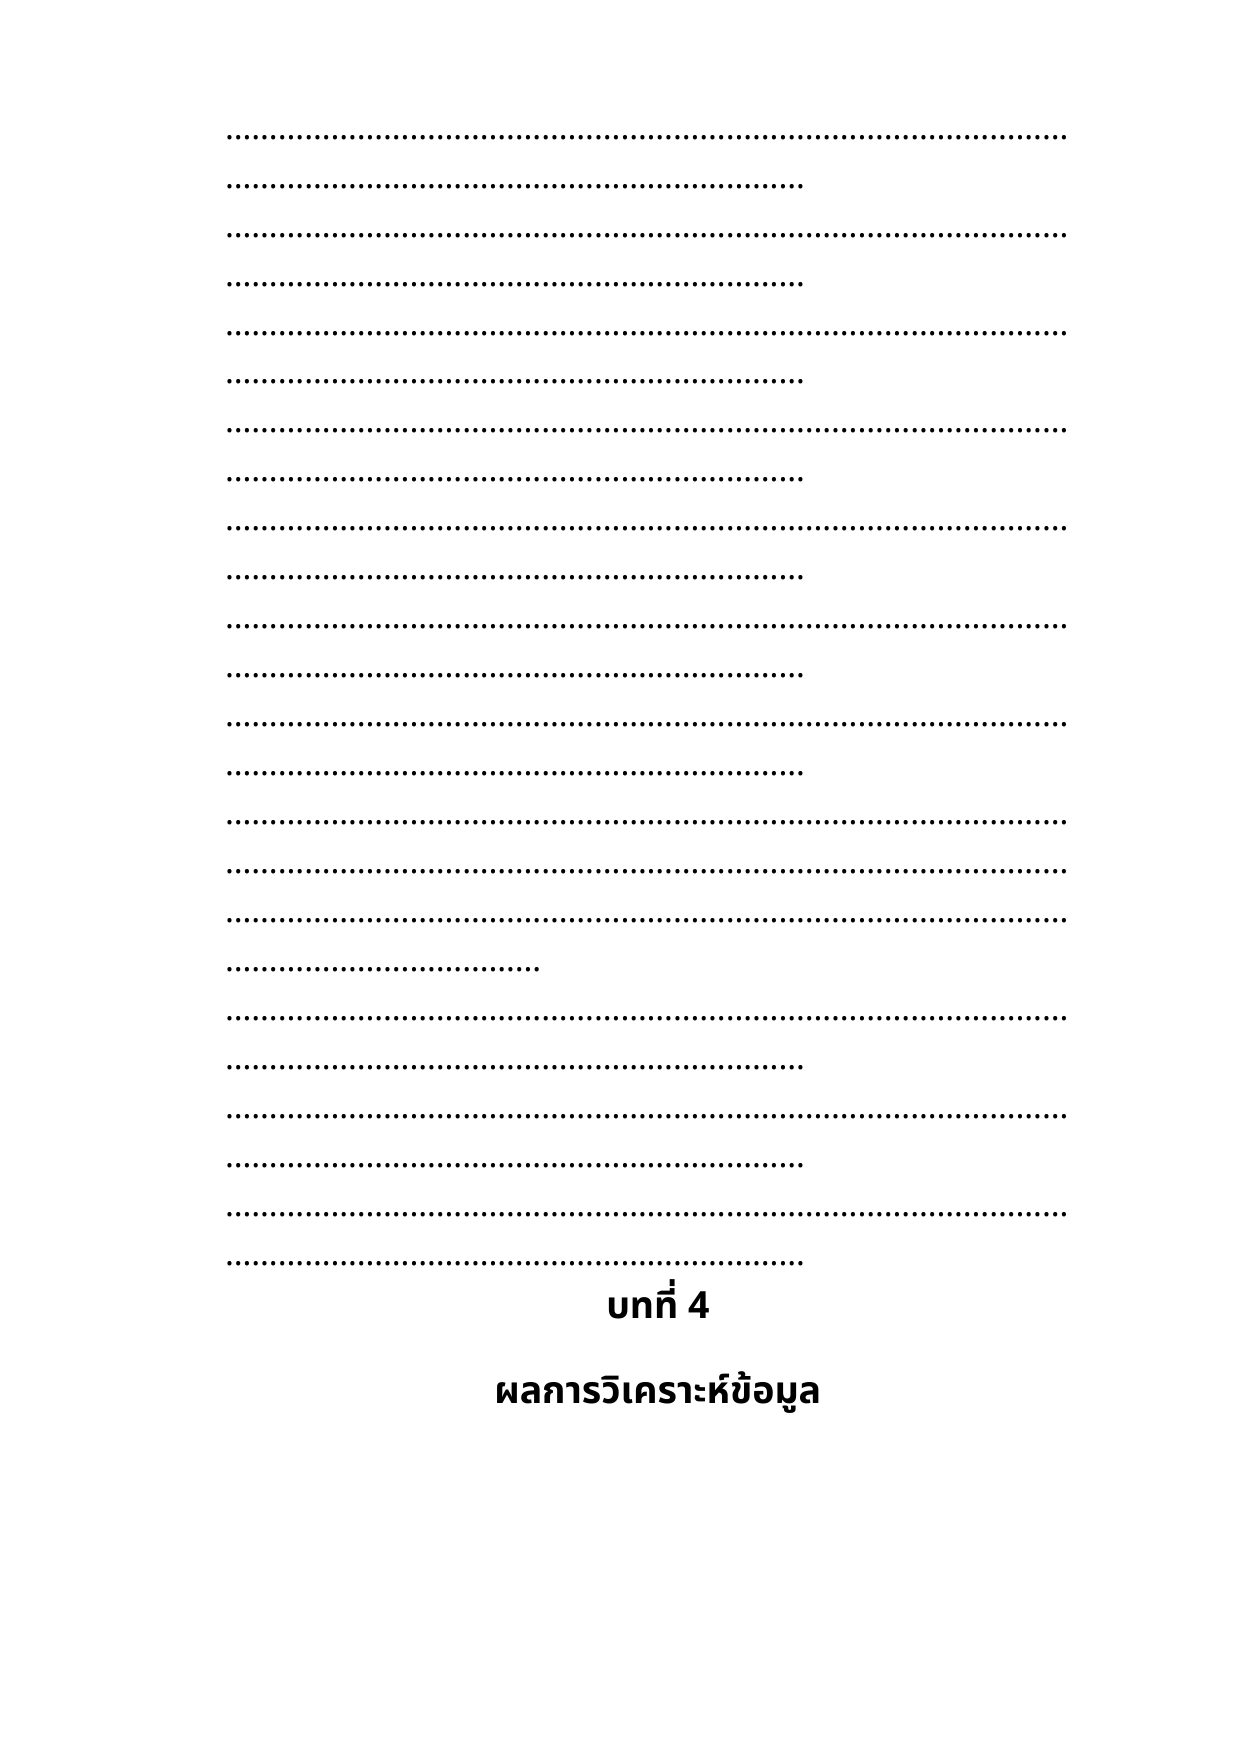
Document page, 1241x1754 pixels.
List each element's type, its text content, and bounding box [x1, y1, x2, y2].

text ……………………………………………………………………………………………………………………………………………… [225, 593, 1090, 687]
text ……………………………………………………………………………………………………………………………………………… [225, 1083, 1090, 1177]
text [225, 103, 1090, 198]
text ……………………………………………………………………………………………………………………………………………… [225, 985, 1090, 1079]
text ……………………………………………………………………………………………………………………………………………… [225, 1181, 1090, 1275]
text บทที่ 4 [225, 1278, 1090, 1335]
text ……………………………………………………………………………………………………………………………………………………………………………………………………………………………………………………………………………………………… [225, 789, 1090, 981]
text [225, 201, 1090, 296]
text ……………………………………………………………………………………………………………………………………………… [225, 495, 1090, 589]
text ผลการวิเคราะห์ข้อมูล [225, 1364, 1090, 1421]
text ……………………………………………………………………………………………………………………………………………… [225, 397, 1090, 492]
text ……………………………………………………………………………………………………………………………………………… [225, 691, 1090, 785]
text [225, 299, 1090, 394]
